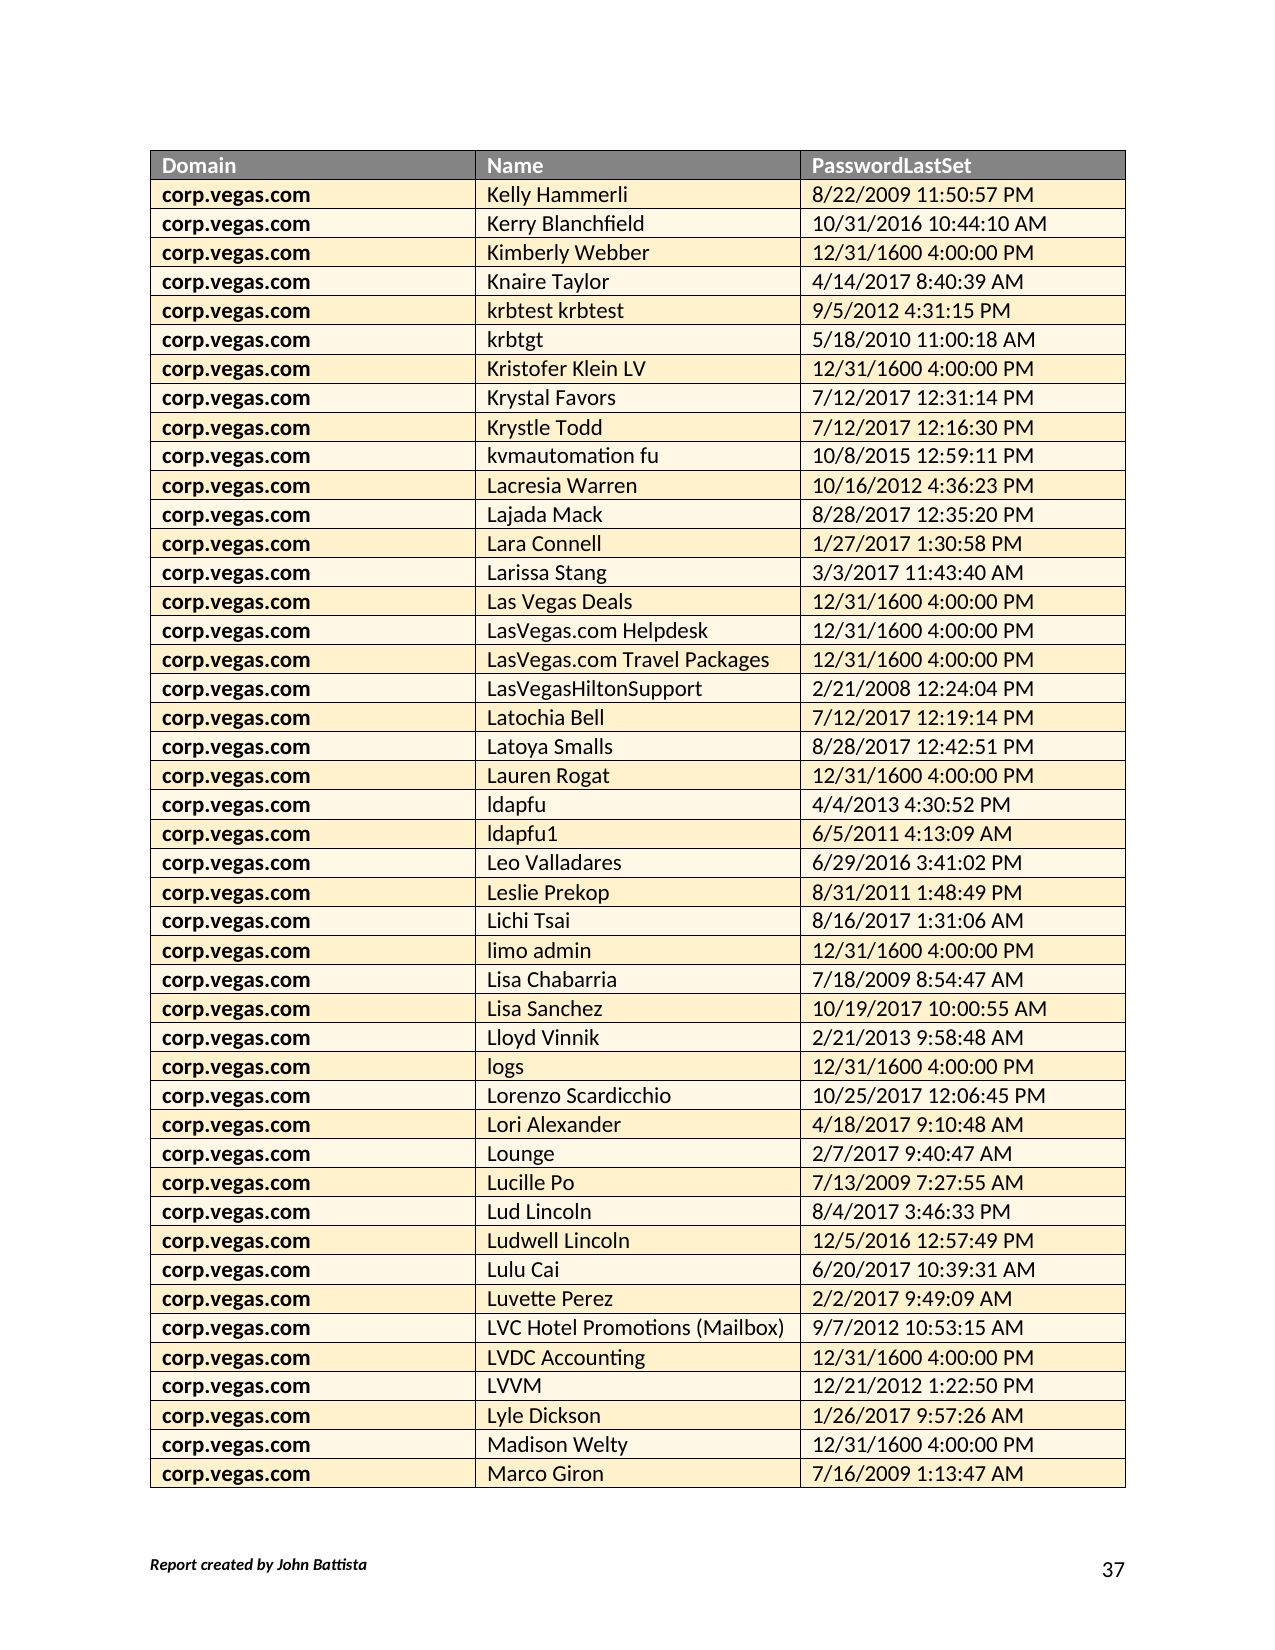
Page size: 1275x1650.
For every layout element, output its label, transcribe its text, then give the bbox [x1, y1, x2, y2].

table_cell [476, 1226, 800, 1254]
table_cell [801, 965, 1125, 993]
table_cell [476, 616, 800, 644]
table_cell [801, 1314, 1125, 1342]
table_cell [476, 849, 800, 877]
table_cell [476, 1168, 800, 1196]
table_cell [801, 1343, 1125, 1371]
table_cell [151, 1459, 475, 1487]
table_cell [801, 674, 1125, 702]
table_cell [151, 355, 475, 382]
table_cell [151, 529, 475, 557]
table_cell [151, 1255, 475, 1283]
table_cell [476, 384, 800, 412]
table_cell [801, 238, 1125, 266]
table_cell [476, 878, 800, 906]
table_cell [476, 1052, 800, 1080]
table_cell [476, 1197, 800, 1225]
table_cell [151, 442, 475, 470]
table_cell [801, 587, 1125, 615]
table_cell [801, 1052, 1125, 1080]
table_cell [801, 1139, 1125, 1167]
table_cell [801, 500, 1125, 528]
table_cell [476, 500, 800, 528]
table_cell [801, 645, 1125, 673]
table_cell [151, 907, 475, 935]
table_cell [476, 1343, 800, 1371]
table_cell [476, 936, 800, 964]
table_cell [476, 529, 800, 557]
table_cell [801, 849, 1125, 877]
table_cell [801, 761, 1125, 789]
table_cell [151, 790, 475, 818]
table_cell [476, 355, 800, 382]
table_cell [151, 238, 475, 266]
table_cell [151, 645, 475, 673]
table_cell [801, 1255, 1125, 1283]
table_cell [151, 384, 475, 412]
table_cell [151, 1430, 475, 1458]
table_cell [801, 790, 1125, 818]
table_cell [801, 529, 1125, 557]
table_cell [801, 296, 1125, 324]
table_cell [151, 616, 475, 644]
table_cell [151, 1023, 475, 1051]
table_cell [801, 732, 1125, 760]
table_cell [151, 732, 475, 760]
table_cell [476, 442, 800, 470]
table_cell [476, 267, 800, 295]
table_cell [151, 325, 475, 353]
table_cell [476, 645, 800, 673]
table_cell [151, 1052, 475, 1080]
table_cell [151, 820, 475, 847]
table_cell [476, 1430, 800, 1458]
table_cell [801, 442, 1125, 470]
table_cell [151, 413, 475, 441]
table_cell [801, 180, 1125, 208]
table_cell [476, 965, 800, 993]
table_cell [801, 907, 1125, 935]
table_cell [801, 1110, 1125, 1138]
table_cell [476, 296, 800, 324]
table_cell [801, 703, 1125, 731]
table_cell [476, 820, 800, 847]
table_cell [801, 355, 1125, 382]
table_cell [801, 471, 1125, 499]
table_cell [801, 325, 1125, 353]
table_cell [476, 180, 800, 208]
table_header Name [476, 151, 800, 179]
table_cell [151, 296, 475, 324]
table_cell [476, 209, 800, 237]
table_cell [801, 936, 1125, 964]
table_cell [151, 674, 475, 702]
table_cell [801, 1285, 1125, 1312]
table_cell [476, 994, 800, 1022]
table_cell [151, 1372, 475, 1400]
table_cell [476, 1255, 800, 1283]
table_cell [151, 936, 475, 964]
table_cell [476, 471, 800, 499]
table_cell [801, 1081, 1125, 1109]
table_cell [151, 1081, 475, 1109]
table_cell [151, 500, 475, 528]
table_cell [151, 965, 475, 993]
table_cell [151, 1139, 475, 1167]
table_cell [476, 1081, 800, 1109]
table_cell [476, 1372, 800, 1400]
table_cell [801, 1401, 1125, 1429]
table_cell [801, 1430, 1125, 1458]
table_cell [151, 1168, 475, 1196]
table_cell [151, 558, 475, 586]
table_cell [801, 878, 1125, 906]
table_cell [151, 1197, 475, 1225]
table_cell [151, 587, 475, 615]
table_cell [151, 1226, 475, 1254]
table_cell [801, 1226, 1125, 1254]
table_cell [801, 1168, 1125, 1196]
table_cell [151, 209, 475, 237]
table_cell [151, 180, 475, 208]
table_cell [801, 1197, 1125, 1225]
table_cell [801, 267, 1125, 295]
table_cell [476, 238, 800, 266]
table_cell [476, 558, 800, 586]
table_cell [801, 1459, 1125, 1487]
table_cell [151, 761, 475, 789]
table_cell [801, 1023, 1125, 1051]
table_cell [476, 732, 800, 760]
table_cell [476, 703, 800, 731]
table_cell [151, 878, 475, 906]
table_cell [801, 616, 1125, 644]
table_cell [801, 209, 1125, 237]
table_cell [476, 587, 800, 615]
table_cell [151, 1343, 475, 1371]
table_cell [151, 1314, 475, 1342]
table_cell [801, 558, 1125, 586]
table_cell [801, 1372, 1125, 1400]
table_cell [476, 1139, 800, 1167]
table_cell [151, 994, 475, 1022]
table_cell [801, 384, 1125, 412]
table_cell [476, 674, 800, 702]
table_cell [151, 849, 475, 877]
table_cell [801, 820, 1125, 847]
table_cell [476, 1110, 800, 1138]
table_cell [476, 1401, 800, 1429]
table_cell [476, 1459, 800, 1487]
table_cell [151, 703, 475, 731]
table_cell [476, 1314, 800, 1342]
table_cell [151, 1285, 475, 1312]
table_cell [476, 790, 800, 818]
table_header Domain [151, 151, 475, 179]
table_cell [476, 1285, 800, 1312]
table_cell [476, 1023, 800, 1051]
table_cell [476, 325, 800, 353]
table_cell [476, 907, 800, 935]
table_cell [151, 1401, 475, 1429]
table_header PasswordLastSet [801, 151, 1125, 179]
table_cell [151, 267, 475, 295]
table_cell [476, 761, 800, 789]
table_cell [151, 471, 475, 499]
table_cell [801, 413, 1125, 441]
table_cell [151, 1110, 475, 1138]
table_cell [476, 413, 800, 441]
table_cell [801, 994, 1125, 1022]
